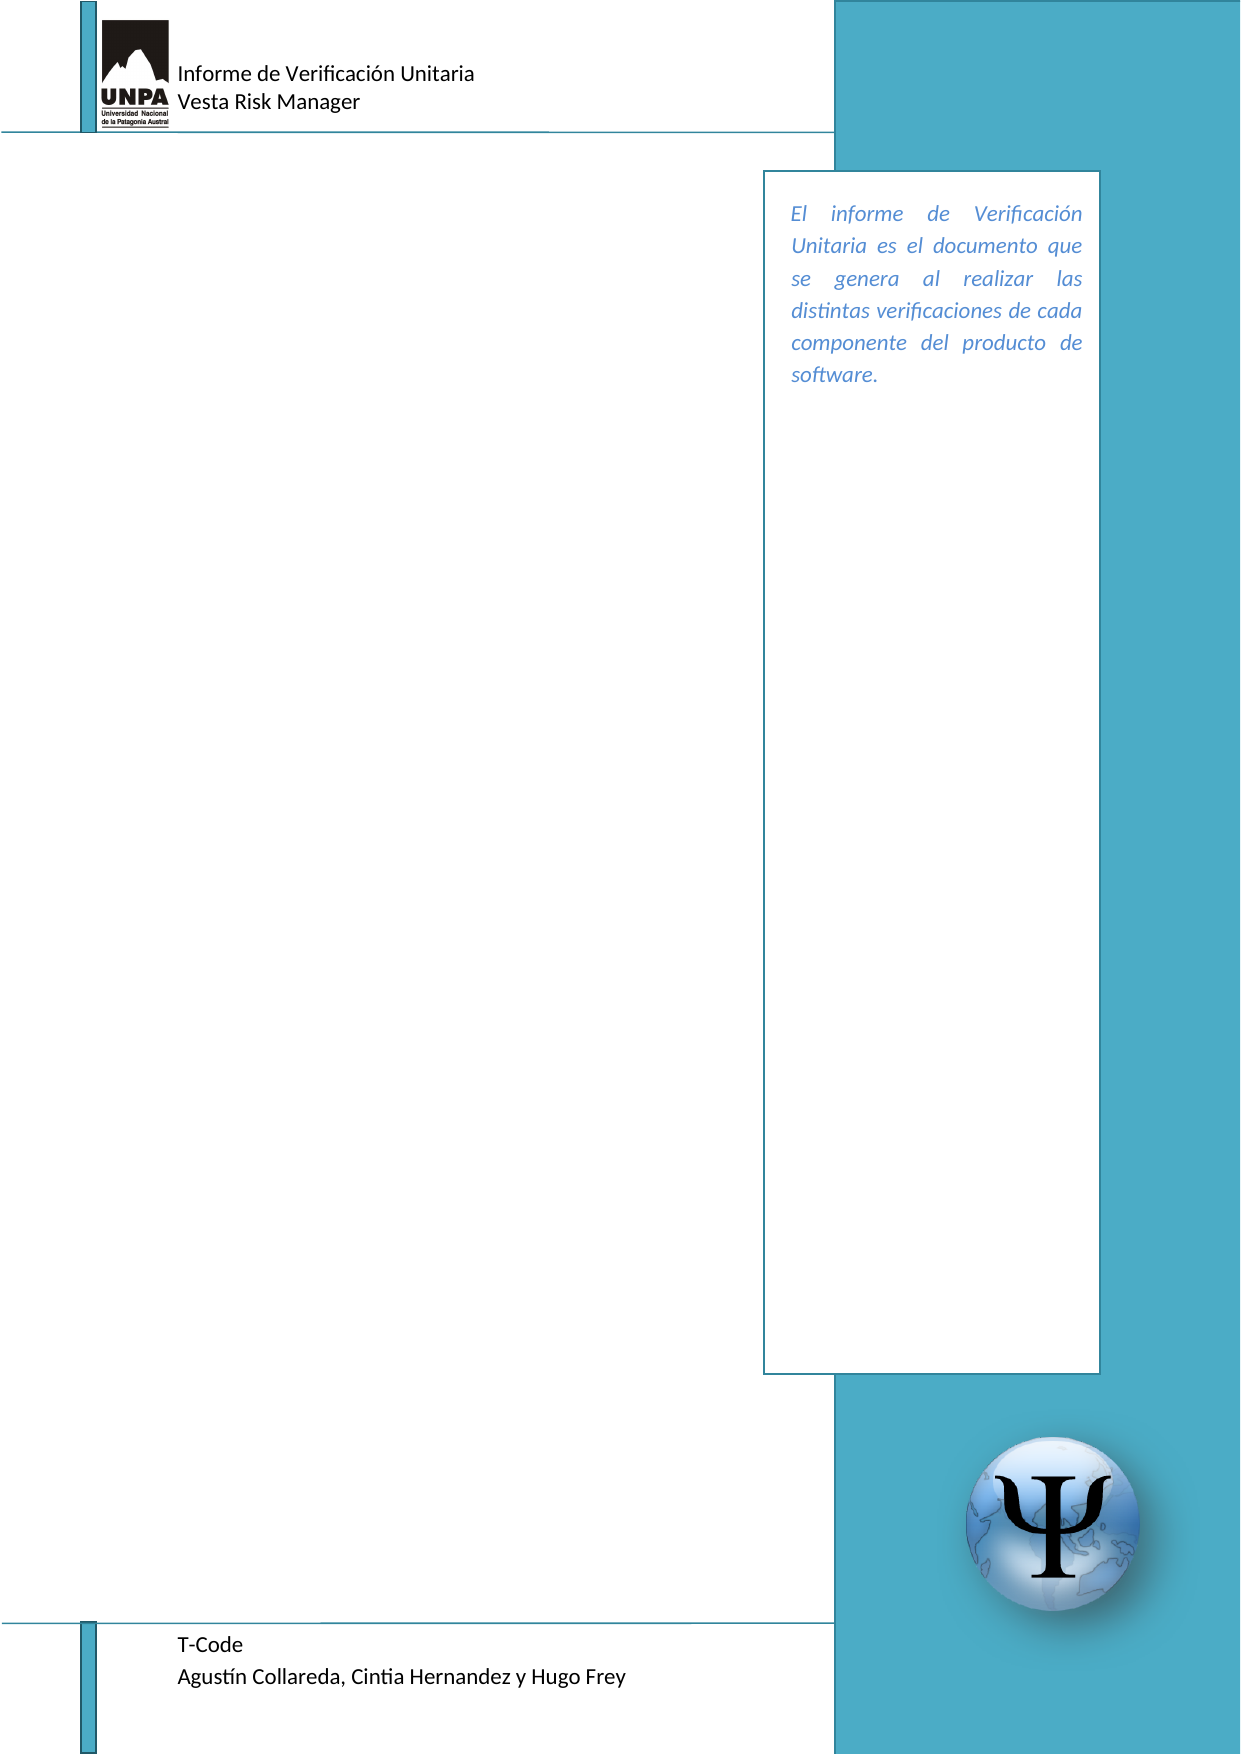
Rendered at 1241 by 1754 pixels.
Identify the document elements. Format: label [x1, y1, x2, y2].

picture [100, 18, 170, 129]
picture [953, 1424, 1151, 1622]
